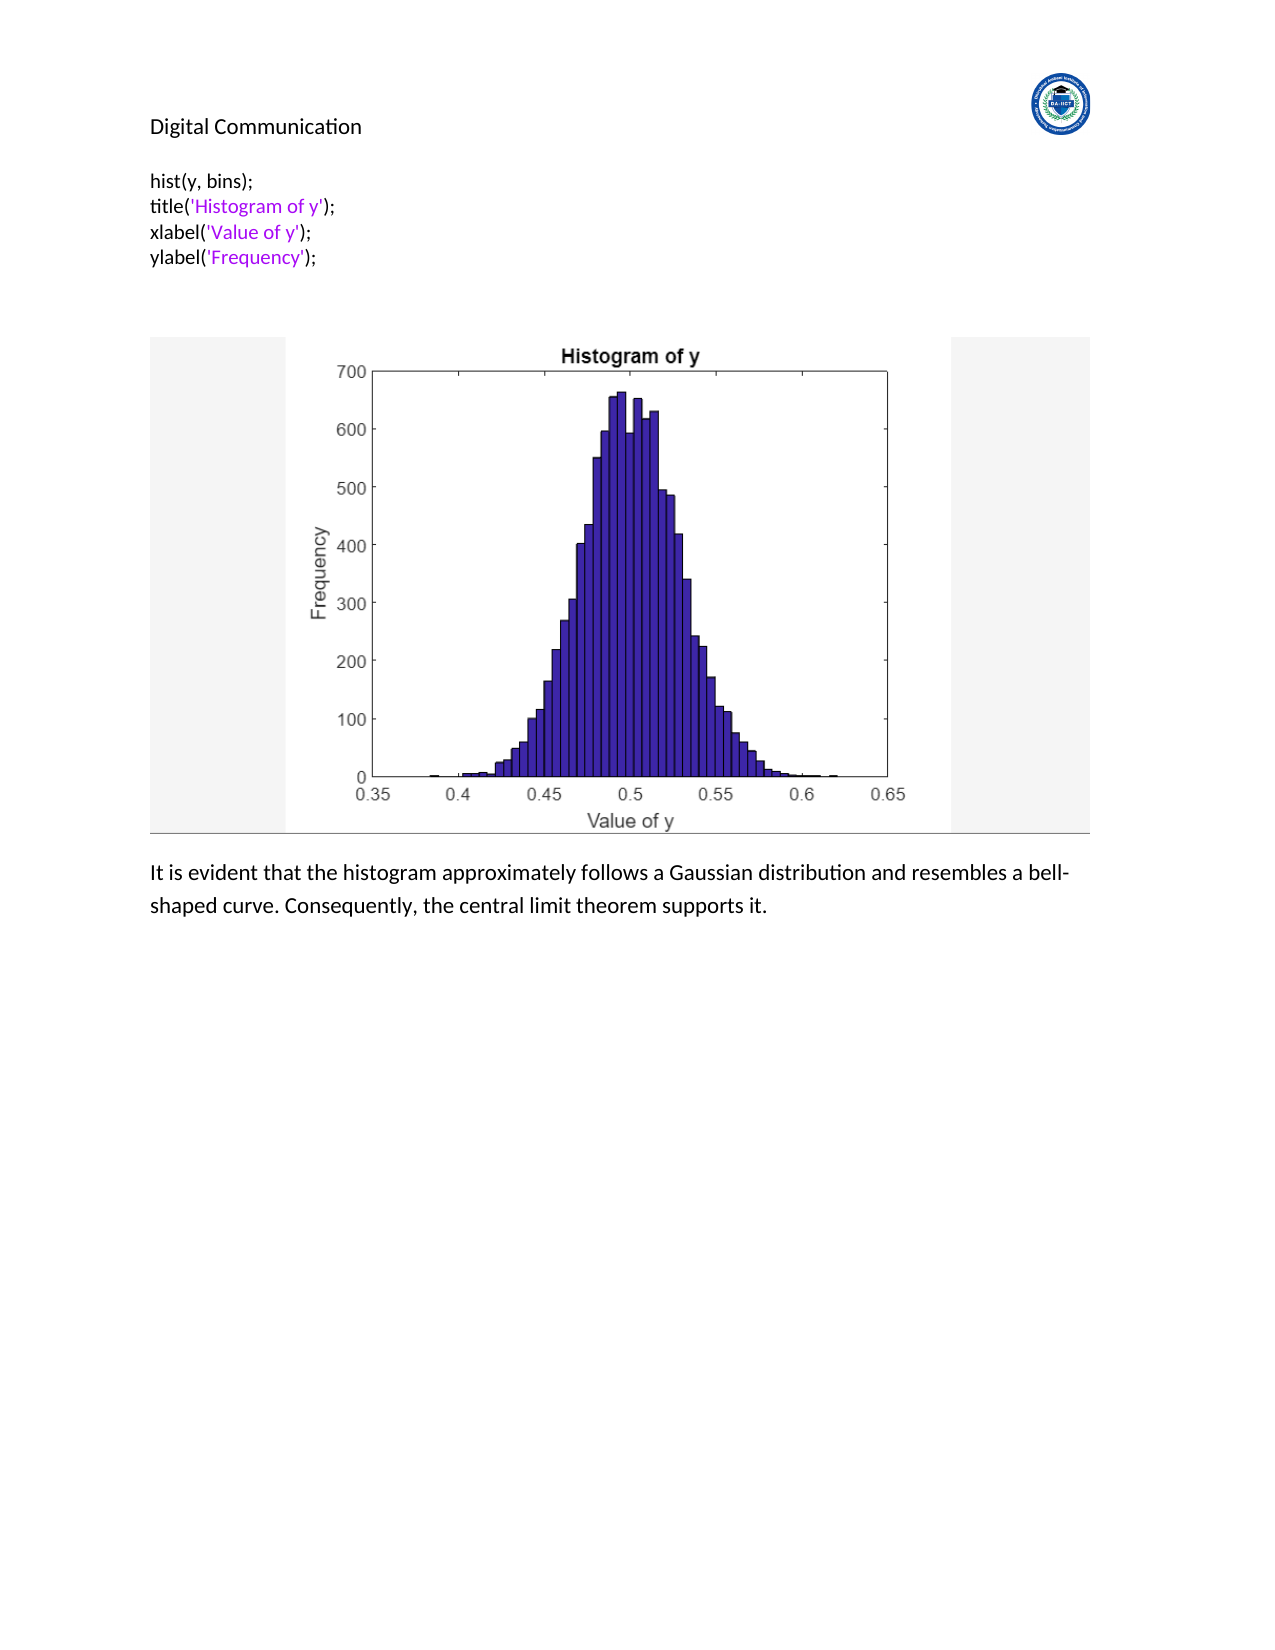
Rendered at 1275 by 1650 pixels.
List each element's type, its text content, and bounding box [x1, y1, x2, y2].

text It is evident that the histogram approximately follows a Gaussian distribution and resembles a bell-shaped curve. Consequently, the central limit theorem supports it. [150, 858, 1125, 919]
text ylabel('Frequency'); [150, 244, 1125, 270]
text title('Histogram of y'); [150, 193, 1125, 219]
picture [1031, 73, 1091, 135]
picture [150, 337, 1090, 834]
text xlabel('Value of y'); [150, 219, 1125, 244]
text hist(y, bins); [150, 168, 1125, 193]
